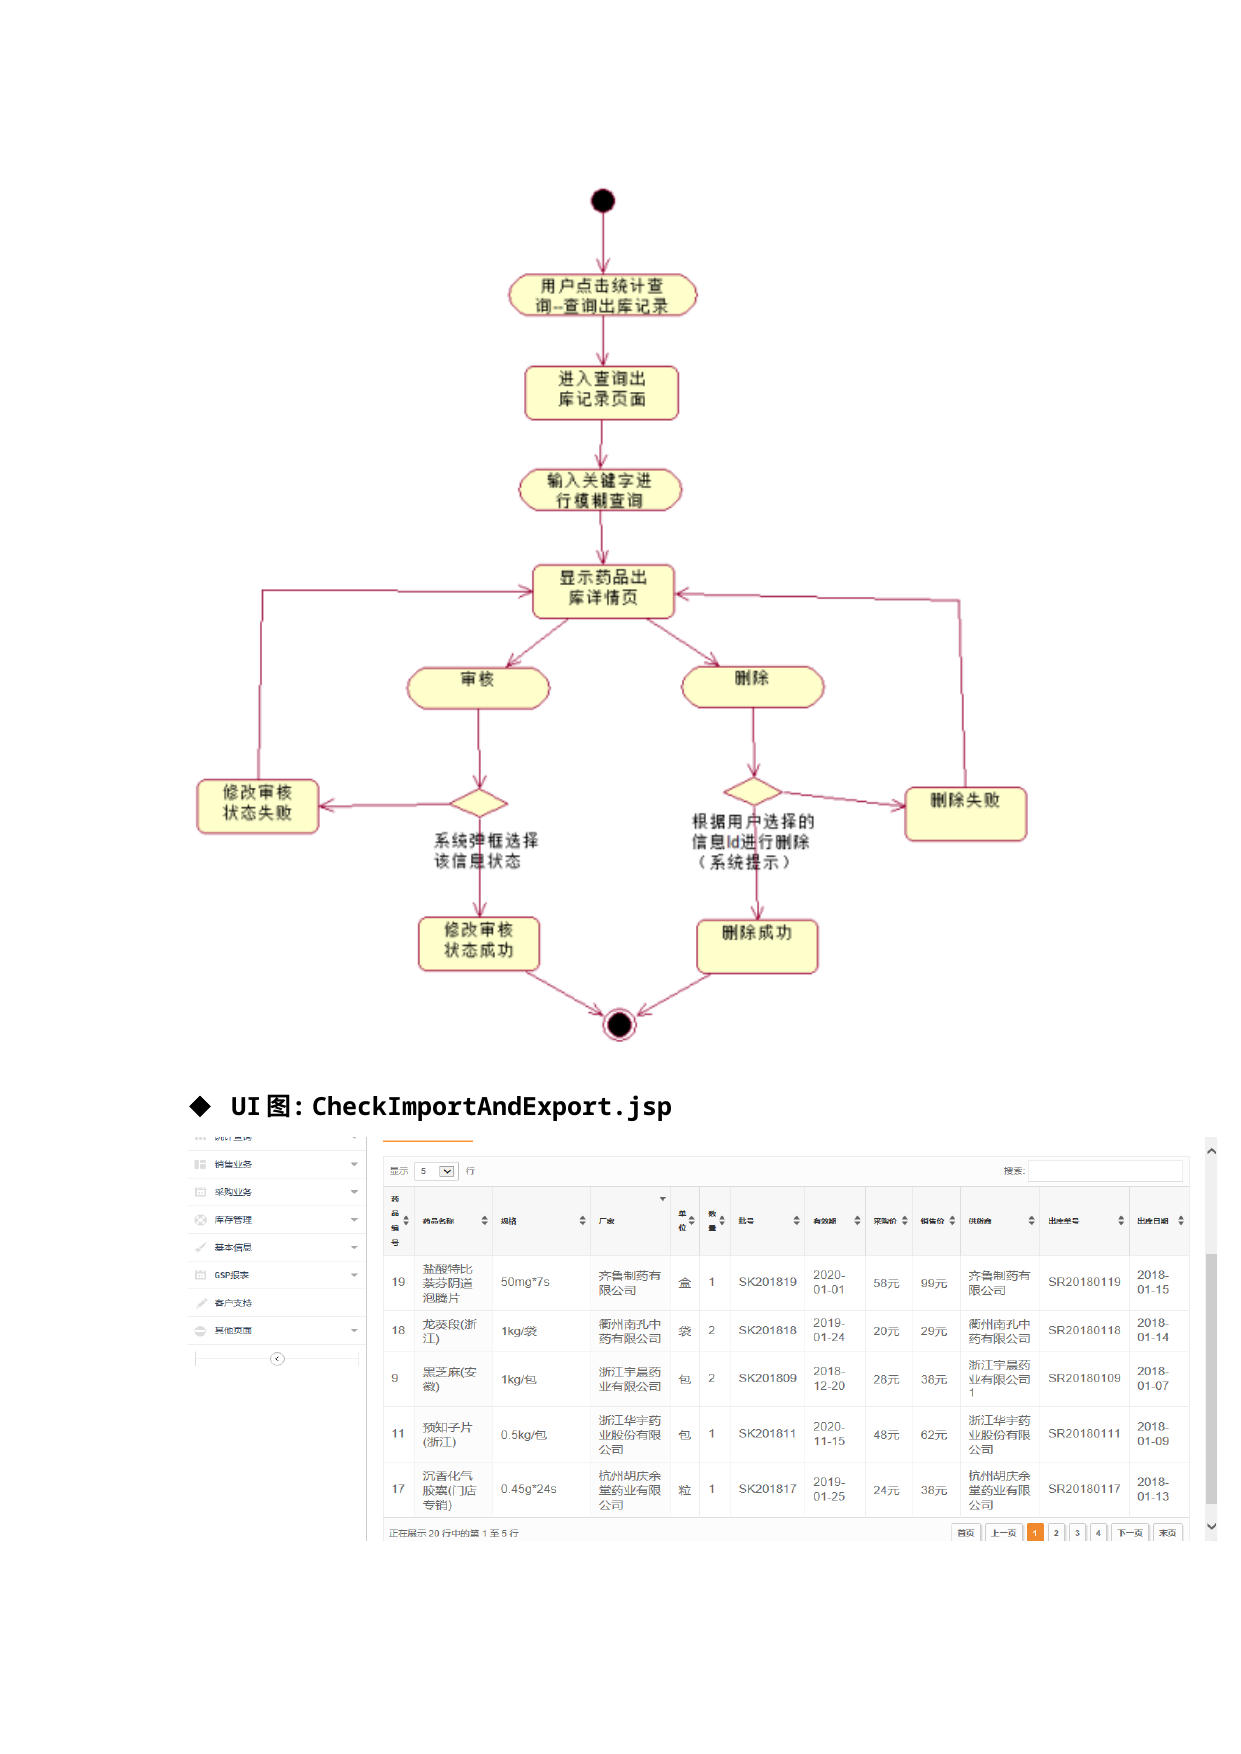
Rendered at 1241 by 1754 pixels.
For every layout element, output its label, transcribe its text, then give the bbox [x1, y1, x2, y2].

picture [187, 162, 1053, 1056]
picture [187, 1137, 1218, 1541]
list UI图: CheckImportAndExport.jsp [187, 1072, 1053, 1137]
